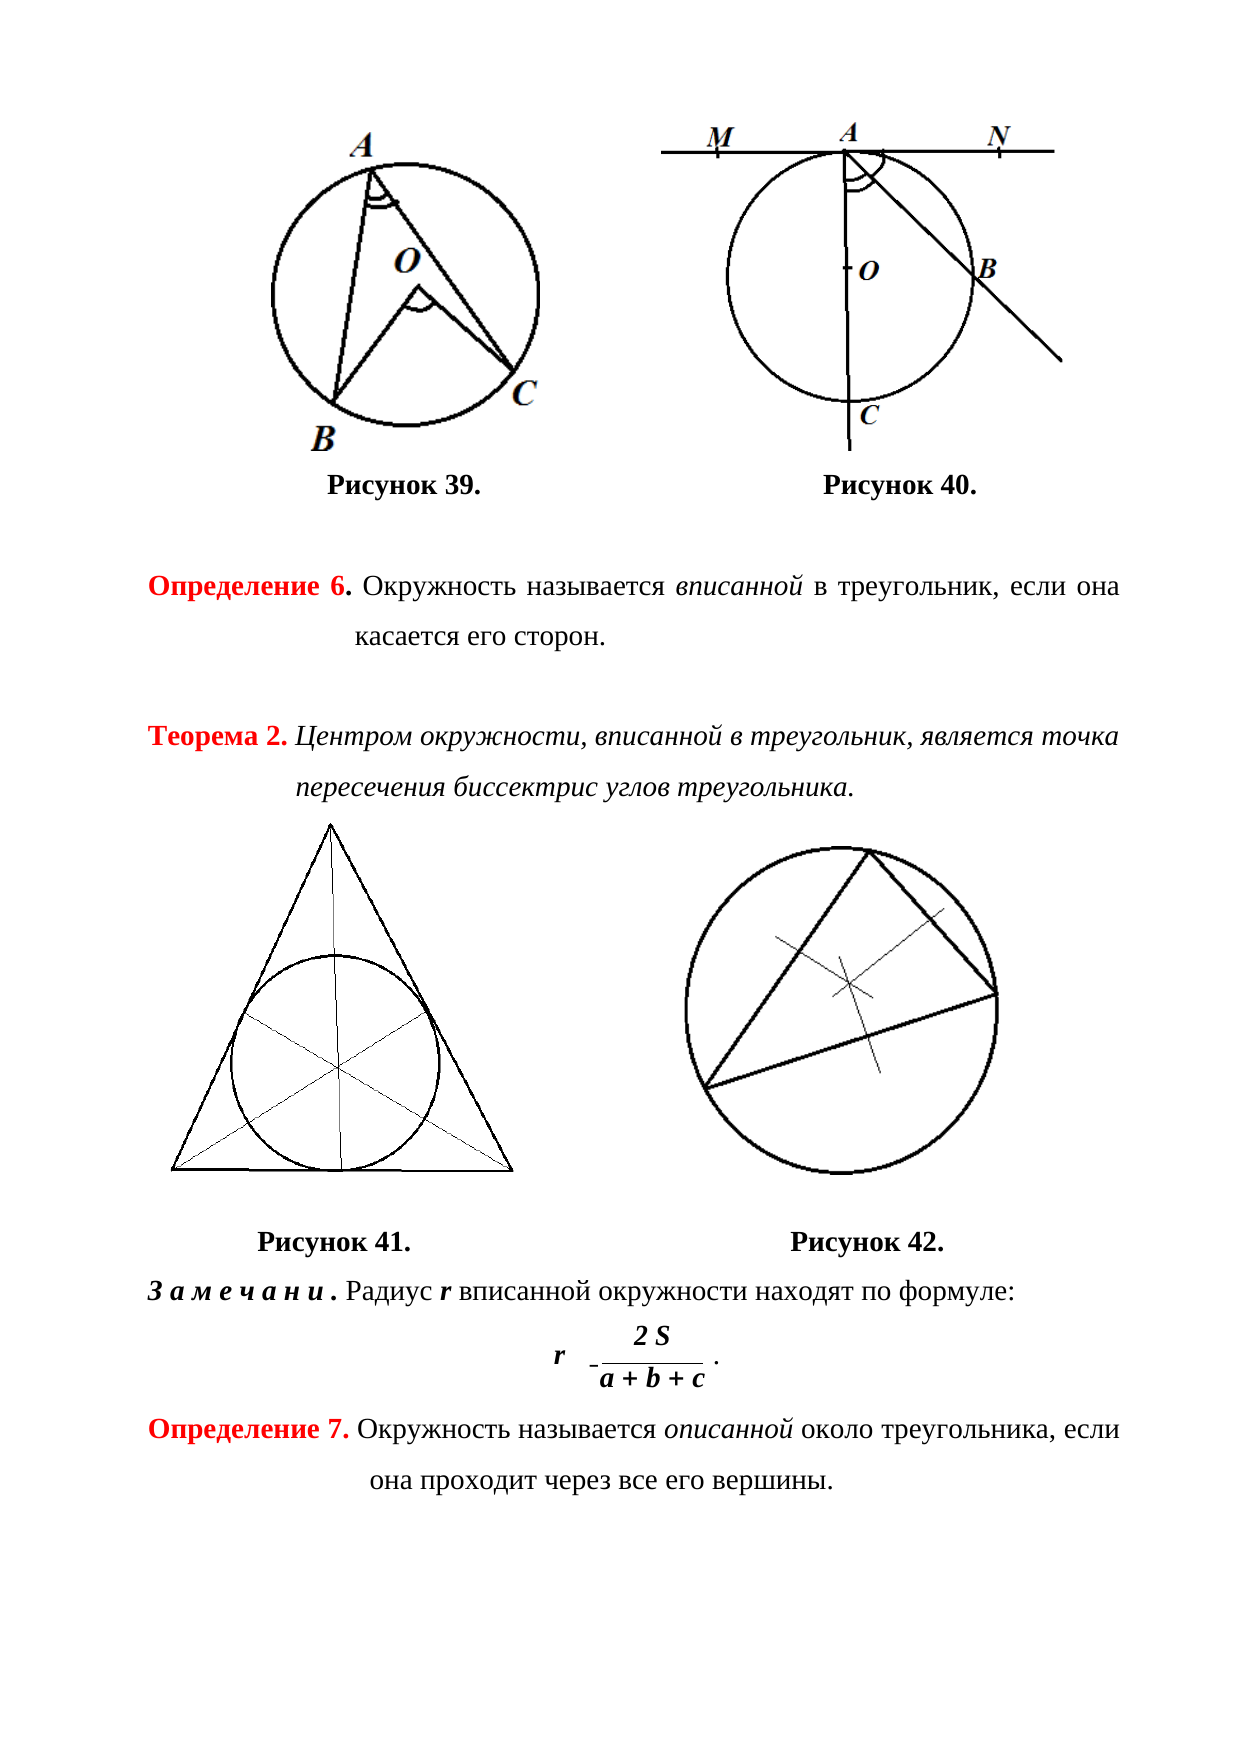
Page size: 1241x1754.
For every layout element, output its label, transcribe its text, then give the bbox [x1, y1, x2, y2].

text r a  b  c . [135, 1351, 1138, 1396]
text З а м е ч а н и . Радиус r вписанной окружности находят по формуле: [148, 1273, 1138, 1307]
picture [661, 122, 1063, 451]
subtitle Рисунок 41. Рисунок 42. [257, 1224, 1138, 1257]
picture [271, 132, 540, 451]
text Определение 6. Окружность называется вписанной в треугольник, если она касается его сторон. [148, 568, 1138, 651]
picture [684, 846, 999, 1175]
subtitle 2 S [184, 1325, 1119, 1351]
subtitle Рисунок 39. Рисунок 40. [166, 467, 1138, 501]
picture [170, 823, 514, 1172]
text Теорема 2. Центром окружности, вписанной в треугольник, является точка пересечения биссектрис углов треугольника. [148, 718, 1136, 803]
text Определение 7. Окружность называется описанной около треугольника, если она проходит через все его вершины. [148, 1411, 1138, 1495]
